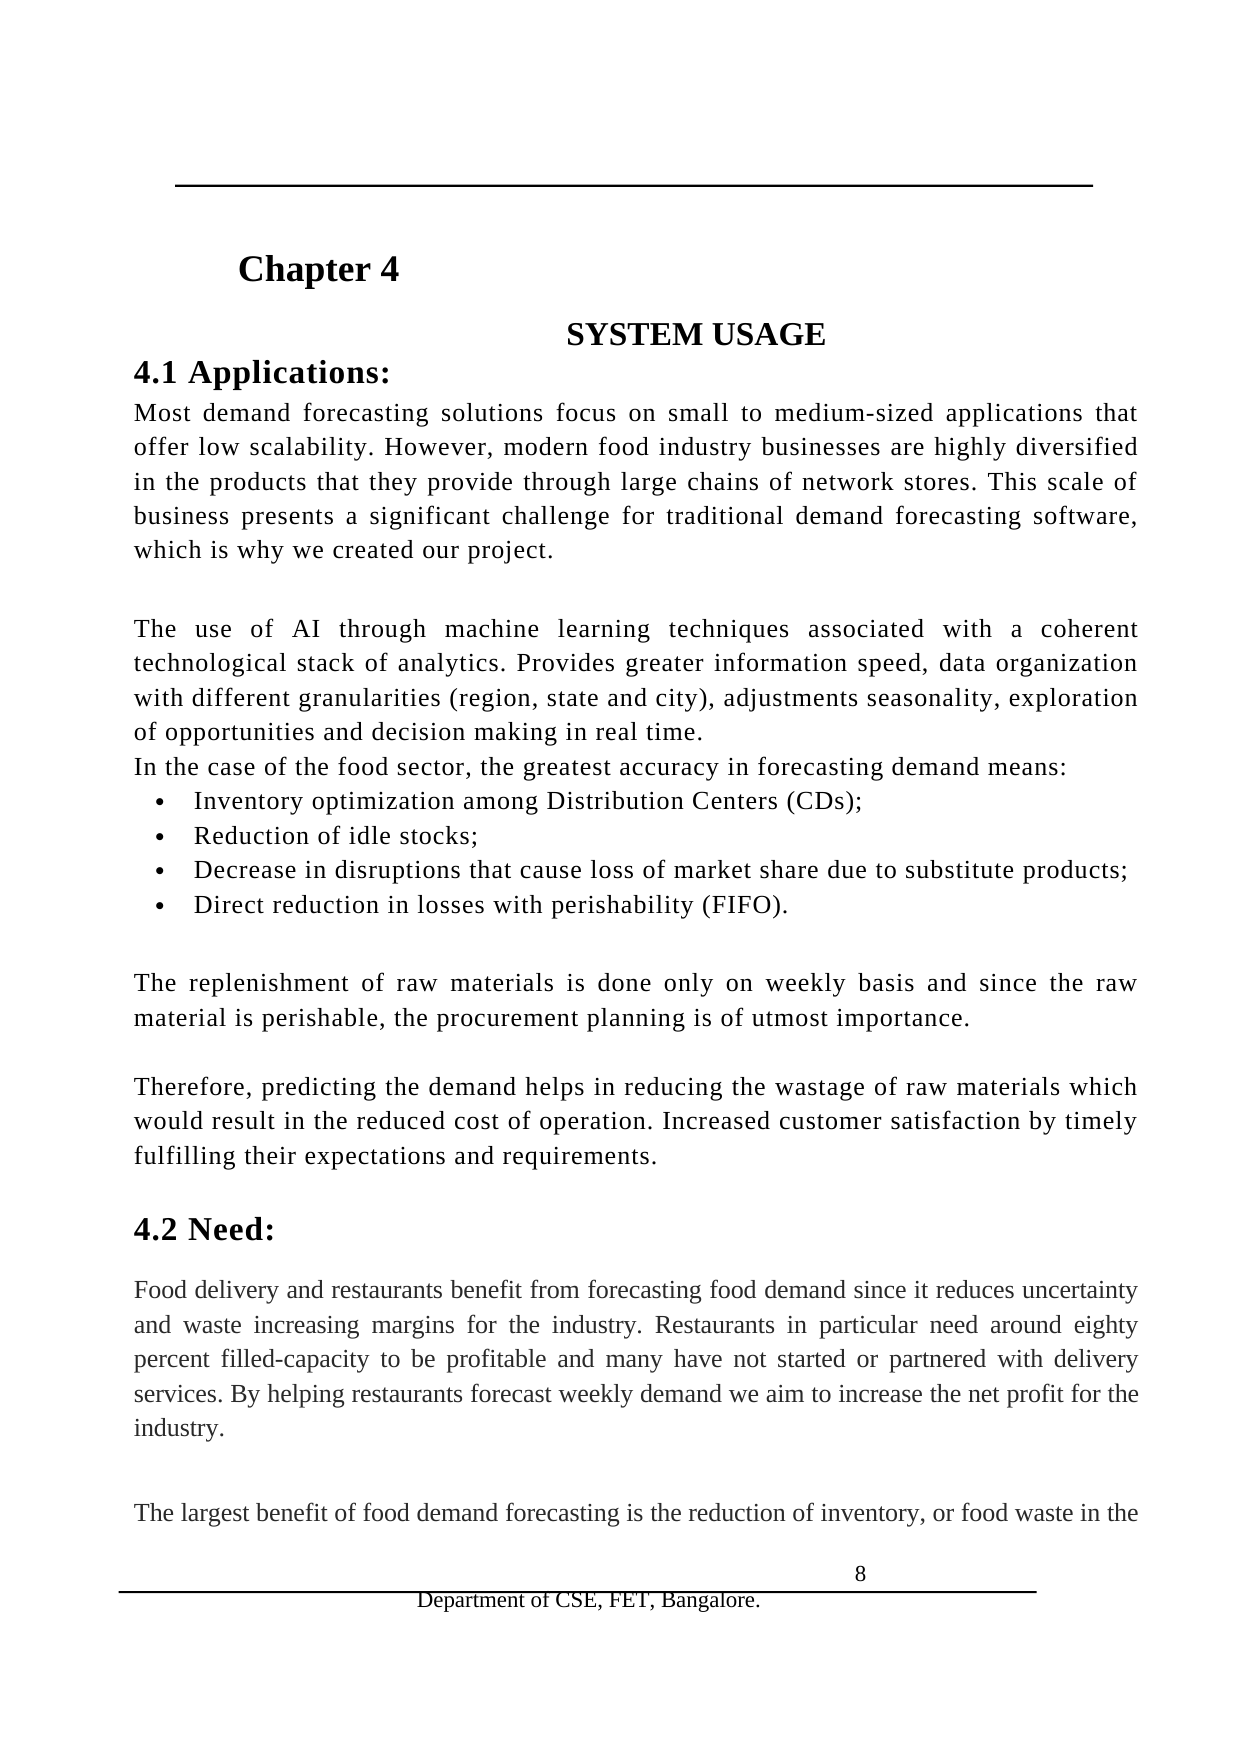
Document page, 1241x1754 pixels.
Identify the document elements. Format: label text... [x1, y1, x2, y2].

text 4.2 Need: [134, 1209, 1140, 1247]
text The use of AI through machine learning techniques associated with a coherent technological stack of analytics. Provides greater information speed, data organization with different granularities (region, state and city), adjustments seasonality, exploration of opportunities and decision making in real time. [134, 613, 1140, 746]
list Reduction of idle stocks; [156, 820, 1140, 850]
list Inventory optimization among Distribution Centers (CDs); [156, 785, 1140, 815]
list Decrease in disruptions that cause loss of market share due to substitute products; [156, 854, 1140, 884]
text Therefore, predicting the demand helps in reducing the wastage of raw materials which would result in the reduced cost of operation. Increased customer satisfaction by timely fulfilling their expectations and requirements. [134, 1036, 1140, 1170]
text In the case of the food sector, the greatest accuracy in forecasting demand means: [134, 751, 1140, 781]
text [134, 1497, 1140, 1527]
text The replenishment of raw materials is done only on weekly basis and since the raw material is perishable, the procurement planning is of utmost importance. [134, 967, 1140, 1032]
text Most demand forecasting solutions focus on small to medium-sized applications that offer low scalability. However, modern food industry businesses are highly diversified in the products that they provide through large chains of network stores. This scale of business presents a significant challenge for traditional demand forecasting software, which is why we created our project. [134, 397, 1140, 564]
subtitle Chapter 4 [178, 246, 1155, 289]
list Direct reduction in losses with perishability (FIFO). [156, 889, 1140, 919]
text Food delivery and restaurants benefit from forecasting food demand since it reduces uncertainty and waste increasing margins for the industry. Restaurants in particular need around eighty percent filled-capacity to be profitable and many have not started or partnered with delivery services. By helping restaurants forecast weekly demand we aim to increase the net profit for the industry. [134, 1274, 1140, 1442]
subtitle SYSTEM USAGE [178, 314, 1155, 352]
text 4.1 Applications: [134, 352, 1140, 391]
